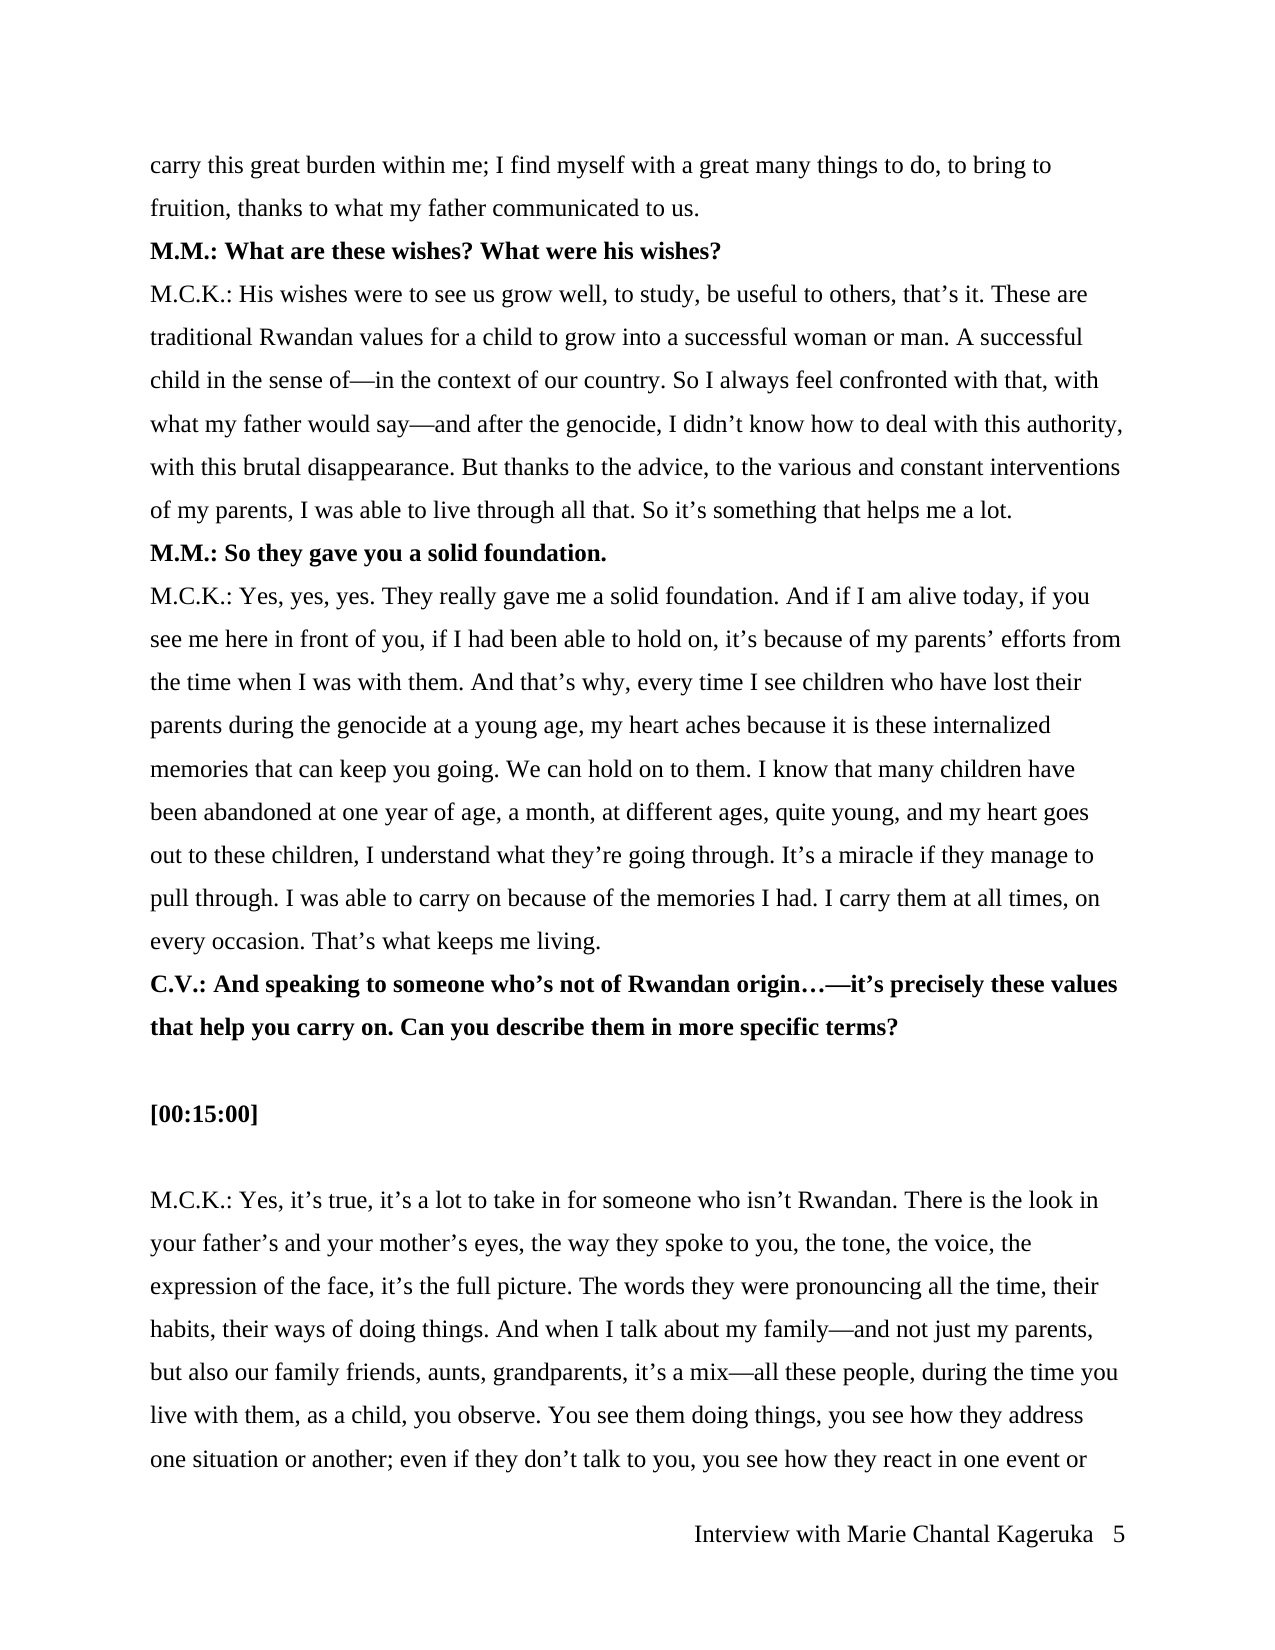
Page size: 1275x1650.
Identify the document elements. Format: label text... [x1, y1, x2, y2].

text [00:15:00] [150, 1099, 1125, 1127]
text M.M.: What are these wishes? What were his wishes? [150, 236, 1125, 265]
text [150, 150, 1125, 222]
text M.M.: So they gave you a solid foundation. [150, 538, 1125, 567]
text C.V.: And speaking to someone who’s not of Rwandan origin…—it’s precisely these values that help you carry on. Can you describe them in more specific terms? [150, 969, 1125, 1041]
text M.C.K.: His wishes were to see us grow well, to study, be useful to others, that’s it. These are traditional Rwandan values ​​for a child to grow into a successful woman or man. A successful child in the sense of—in the context of our country. So I always feel confronted with that, with what my father would say—and after the genocide, I didn’t know how to deal with this authority, with this brutal disappearance. But thanks to the advice, to the various and constant interventions of my parents, I was able to live through all that. So it’s something that helps me a lot. [150, 279, 1125, 524]
text M.C.K.: Yes, yes, yes. They really gave me a solid foundation. And if I am alive today, if you see me here in front of you, if I had been able to hold on, it’s because of my parents’ efforts from the time when I was with them. And that’s why, every time I see children who have lost their parents during the genocide at a young age, my heart aches because it is these internalized memories that can keep you going. We can hold on to them. I know that many children have been abandoned at one year of age, a month, at different ages, quite young, and my heart goes out to these children, I understand what they’re going through. It’s a miracle if they manage to pull through. I was able to carry on because of the memories I had. I carry them at all times, on every occasion. That’s what keeps me living. [150, 581, 1125, 955]
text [150, 1185, 1125, 1472]
